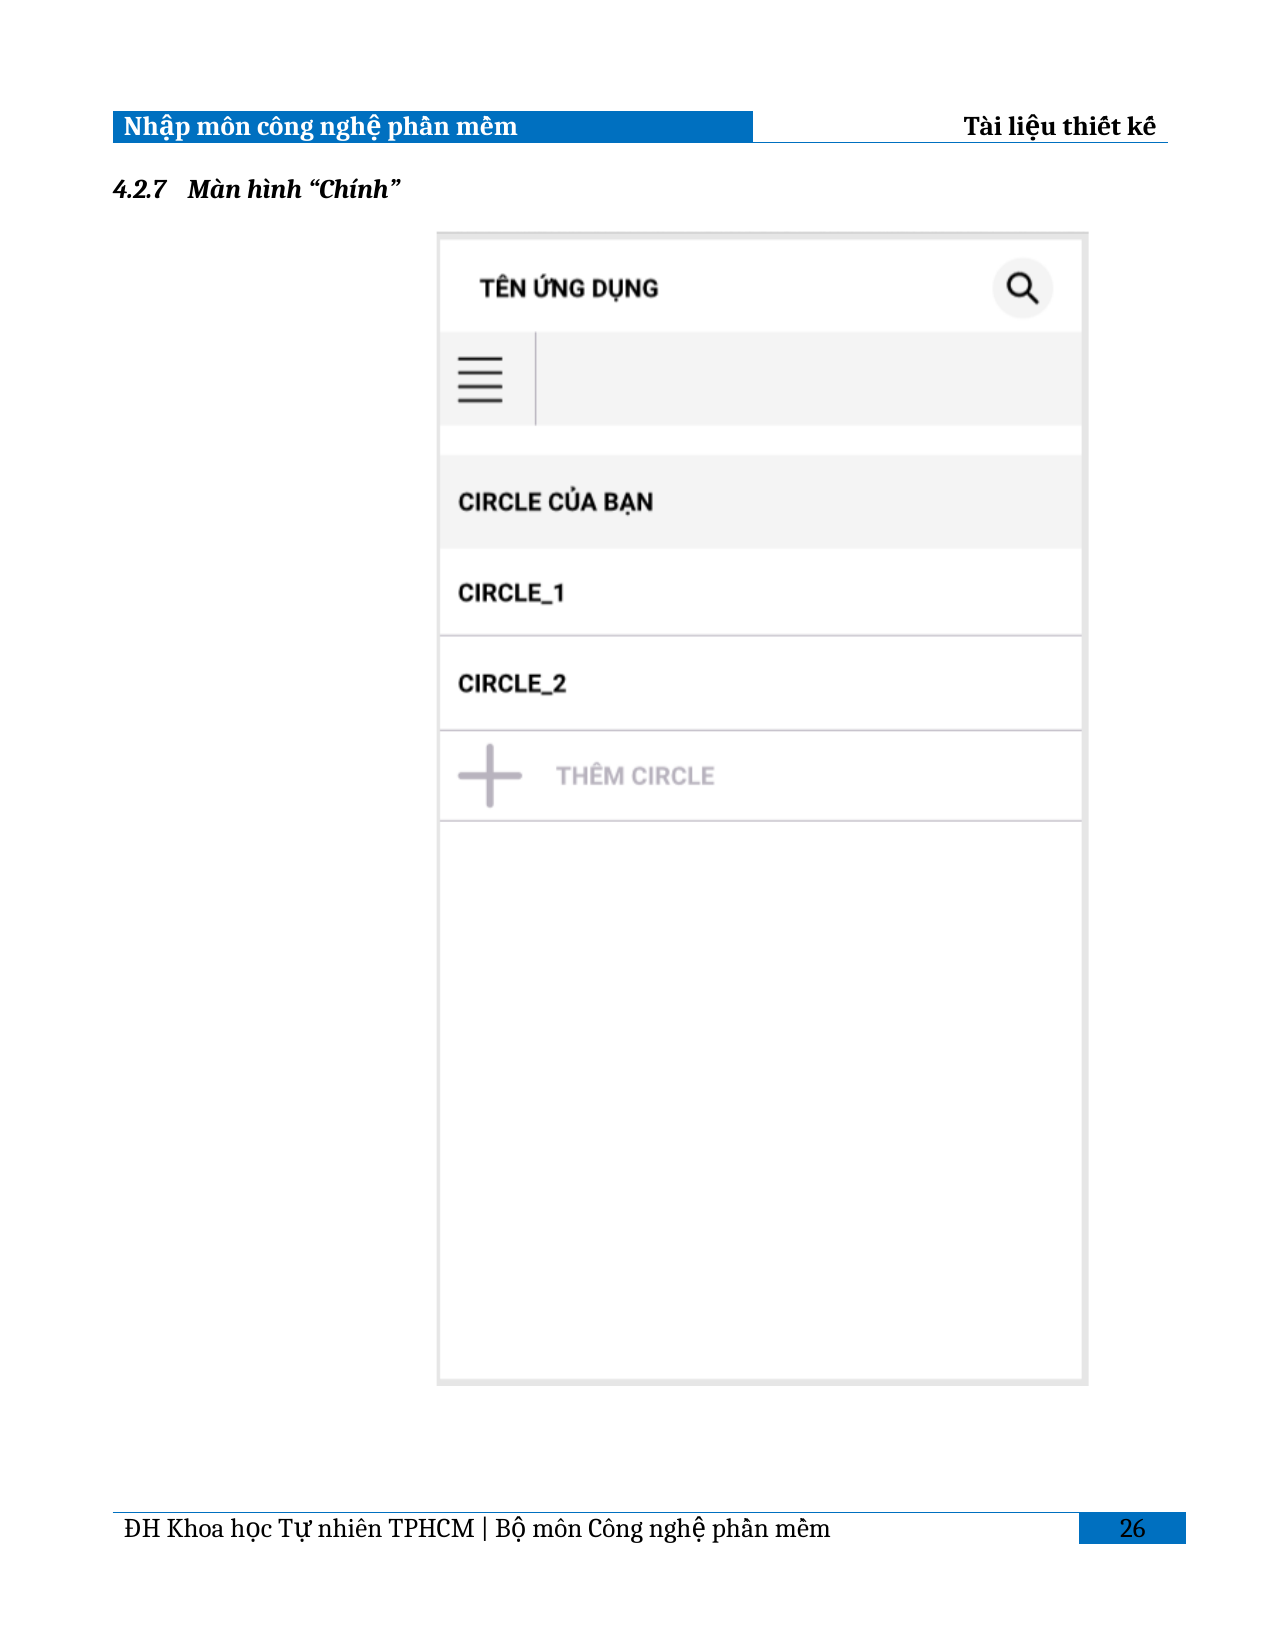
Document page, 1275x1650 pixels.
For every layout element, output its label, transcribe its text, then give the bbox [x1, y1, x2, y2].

subtitle Màn hình “Chính” [112, 174, 1162, 205]
picture [436, 231, 1089, 1386]
